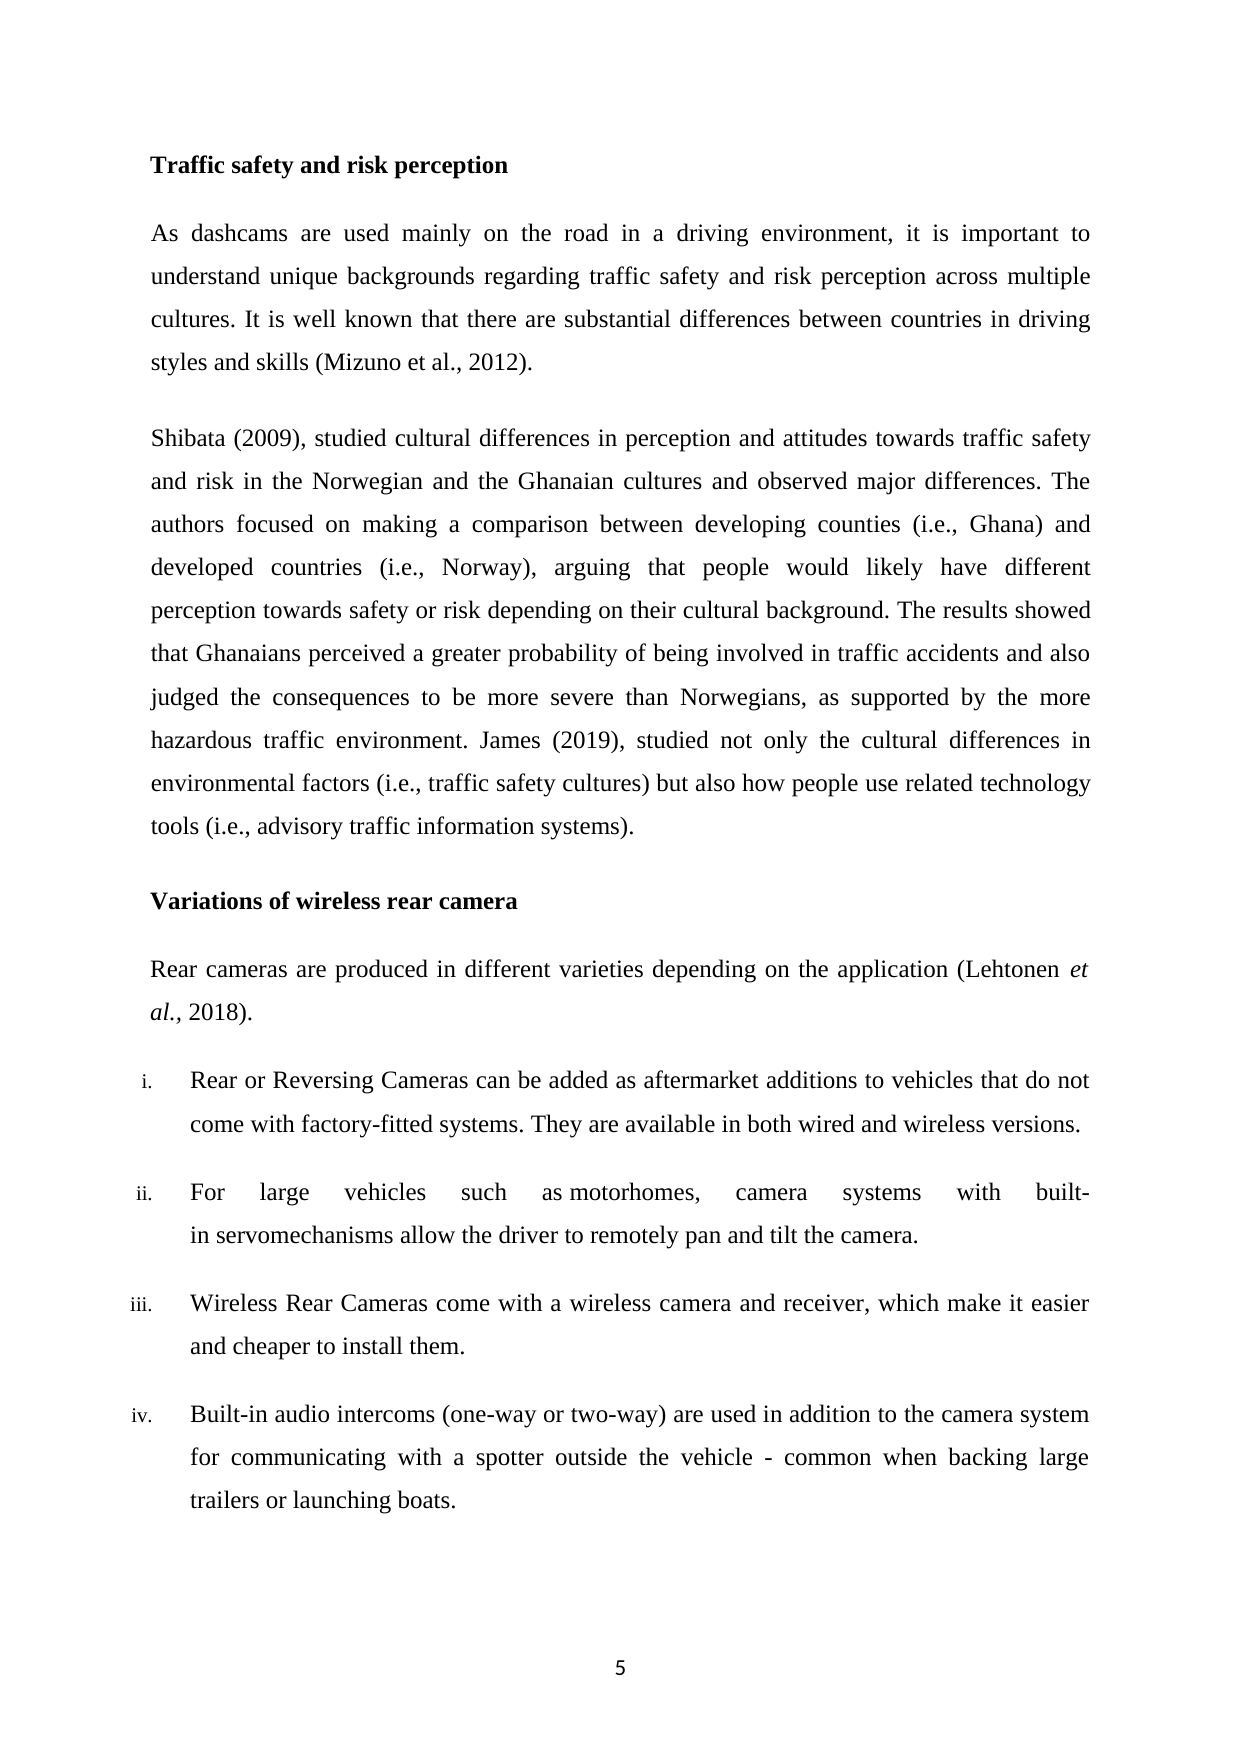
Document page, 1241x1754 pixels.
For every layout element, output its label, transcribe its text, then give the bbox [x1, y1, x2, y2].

list Rear or Reversing Cameras can be added as aftermarket additions to vehicles that do not come with factory-fitted systems. They are available in both wired and wireless versions. [152, 1066, 1090, 1137]
subtitle Traffic safety and risk perception [150, 150, 1090, 179]
text Variations of wireless rear camera [150, 886, 1090, 915]
list For large vehicles such as motorhomes, camera systems with built-in servomechanisms allow the driver to remotely pan and tilt the camera. [152, 1177, 1090, 1249]
list Built-in audio intercoms (one-way or two-way) are used in addition to the camera system for communicating with a spotter outside the vehicle - common when backing large trailers or launching boats. [152, 1399, 1090, 1514]
list Wireless Rear Cameras come with a wireless camera and receiver, which make it easier and cheaper to install them. [152, 1288, 1090, 1360]
text As dashcams are used mainly on the road in a driving environment, it is important to understand unique backgrounds regarding traffic safety and risk perception across multiple cultures. It is well known that there are substantial differences between countries in driving styles and skills (Mizuno et al., 2012). [151, 218, 1092, 376]
text Shibata (2009), studied cultural differences in perception and attitudes towards traffic safety and risk in the Norwegian and the Ghanaian cultures and observed major differences. The authors focused on making a comparison between developing counties (i.e., Ghana) and developed countries (i.e., Norway), arguing that people would likely have different perception towards safety or risk depending on their cultural background. The results showed that Ghanaians perceived a greater probability of being involved in traffic accidents and also judged the consequences to be more severe than Norwegians, as supported by the more hazardous traffic environment. James (2019), studied not only the cultural differences in environmental factors (i.e., traffic safety cultures) but also how people use related technology tools (i.e., advisory traffic information systems). [151, 423, 1092, 840]
text Rear cameras are produced in different varieties depending on the application (Lehtonen et al., 2018). [150, 954, 1090, 1026]
